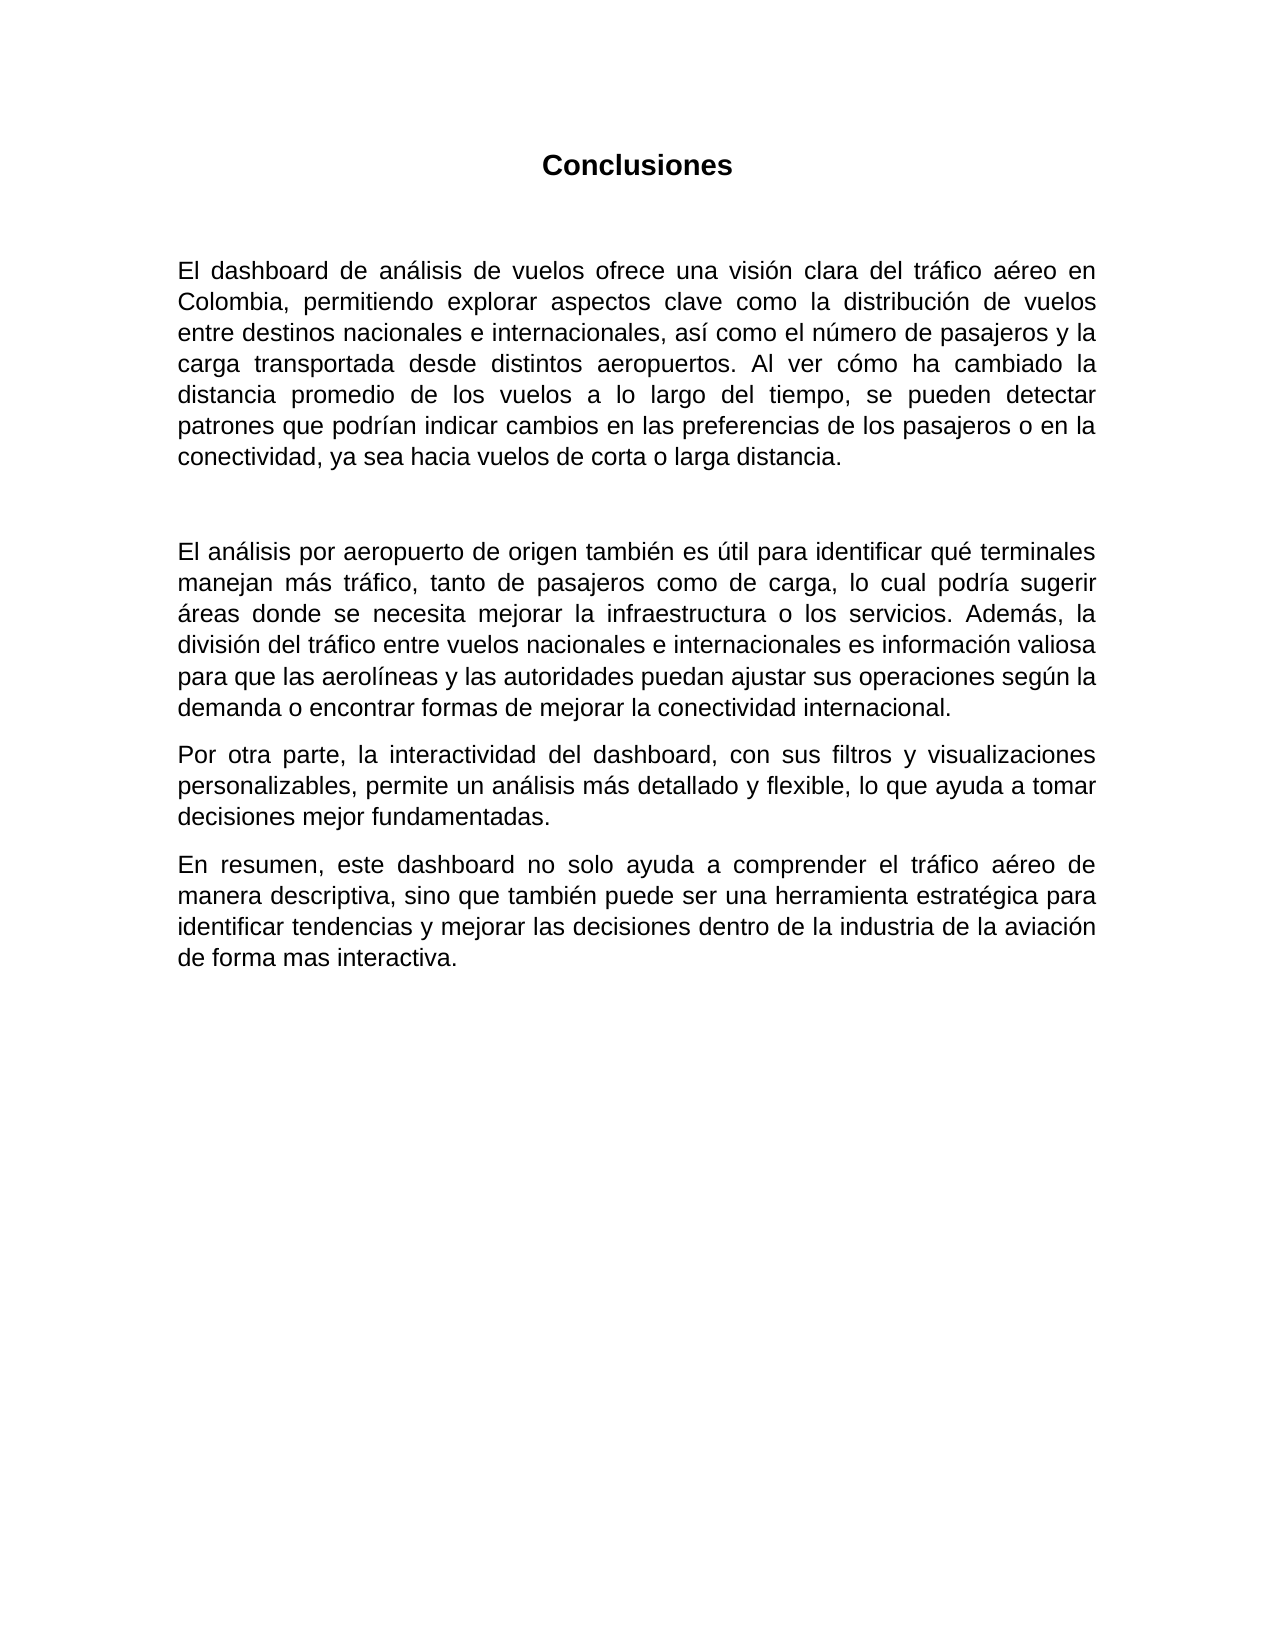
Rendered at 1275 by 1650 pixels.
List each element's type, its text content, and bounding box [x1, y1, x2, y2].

text En resumen, este dashboard no solo ayuda a comprender el tráfico aéreo de manera descriptiva, sino que también puede ser una herramienta estratégica para identificar tendencias y mejorar las decisiones dentro de la industria de la aviación de forma mas interactiva. [177, 850, 1098, 972]
text El dashboard de análisis de vuelos ofrece una visión clara del tráfico aéreo en Colombia, permitiendo explorar aspectos clave como la distribución de vuelos entre destinos nacionales e internacionales, así como el número de pasajeros y la carga transportada desde distintos aeropuertos. Al ver cómo ha cambiado la distancia promedio de los vuelos a lo largo del tiempo, se pueden detectar patrones que podrían indicar cambios en las preferencias de los pasajeros o en la conectividad, ya sea hacia vuelos de corta o larga distancia. [177, 256, 1098, 471]
text Conclusiones [177, 148, 1098, 181]
text Por otra parte, la interactividad del dashboard, con sus filtros y visualizaciones personalizables, permite un análisis más detallado y flexible, lo que ayuda a tomar decisiones mejor fundamentadas. [177, 740, 1098, 831]
text El análisis por aeropuerto de origen también es útil para identificar qué terminales manejan más tráfico, tanto de pasajeros como de carga, lo cual podría sugerir áreas donde se necesita mejorar la infraestructura o los servicios. Además, la división del tráfico entre vuelos nacionales e internacionales es información valiosa para que las aerolíneas y las autoridades puedan ajustar sus operaciones según la demanda o encontrar formas de mejorar la conectividad internacional. [177, 537, 1098, 721]
